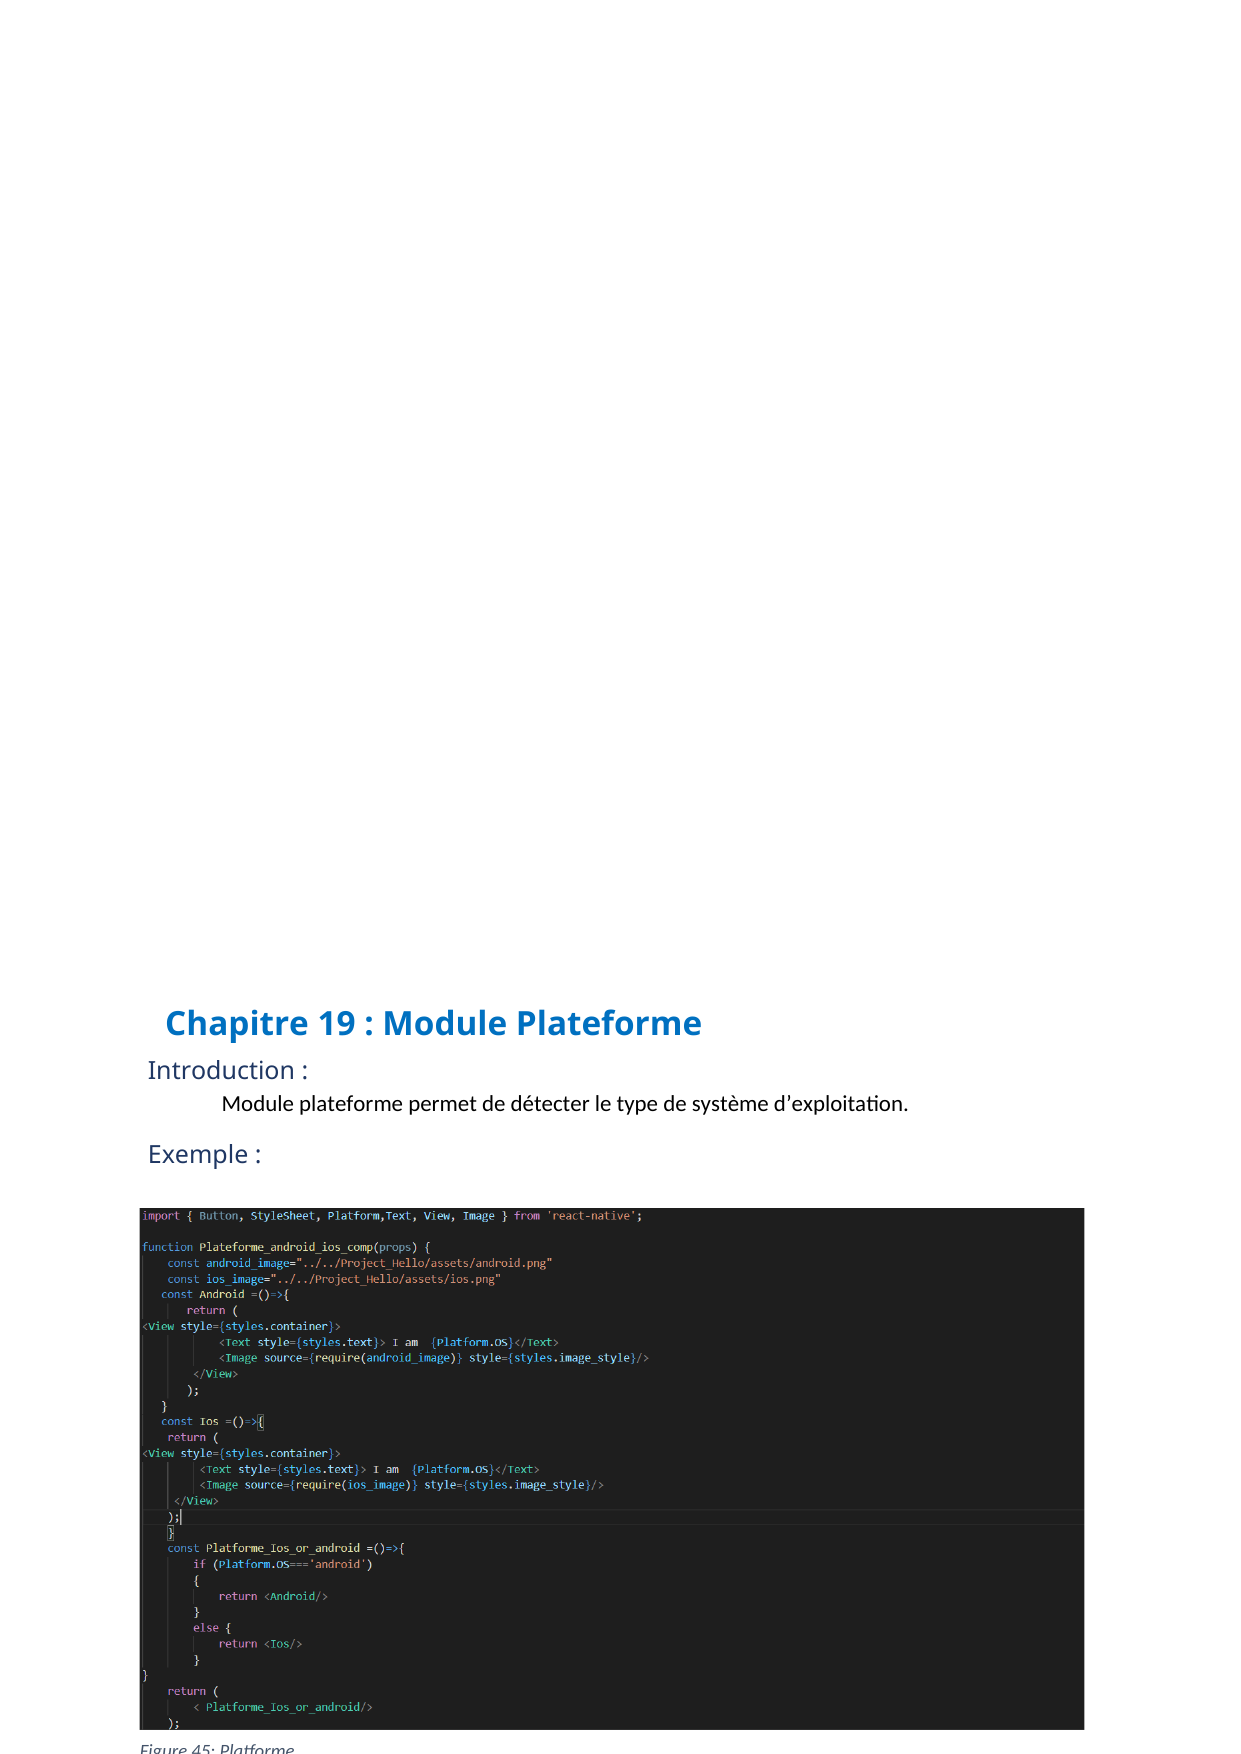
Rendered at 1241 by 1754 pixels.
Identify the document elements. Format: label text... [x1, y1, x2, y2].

subtitle Exemple : [148, 1136, 1093, 1171]
subtitle Introduction : [148, 1053, 1093, 1087]
subtitle Chapitre 19 : Module Plateforme [148, 1000, 1093, 1045]
picture [139, 1208, 1085, 1730]
text Module plateforme permet de détecter le type de système d’exploitation. [148, 1089, 1093, 1118]
